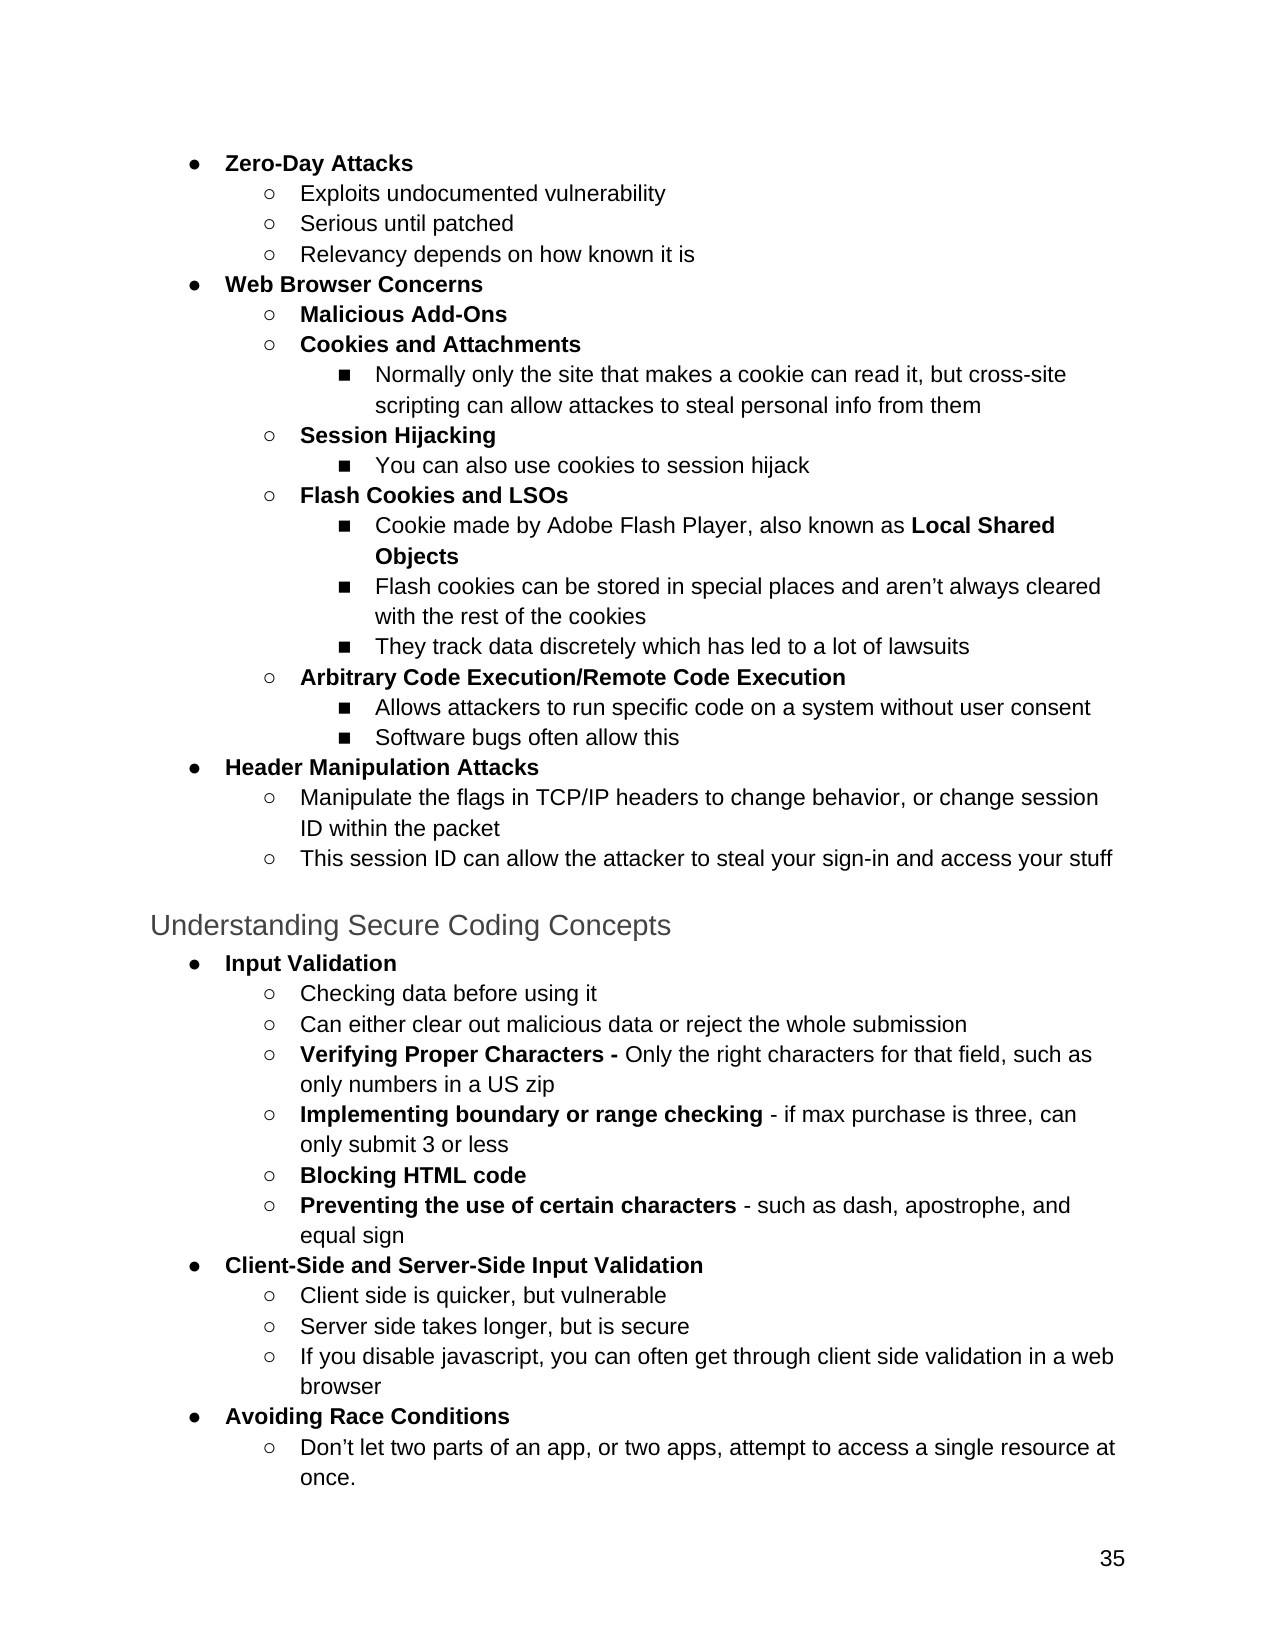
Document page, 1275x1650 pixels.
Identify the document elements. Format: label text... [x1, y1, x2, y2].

list Web Browser Concerns [187, 271, 1125, 297]
list Serious until patched [262, 210, 1125, 237]
list Flash Cookies and LSOs [262, 482, 1125, 509]
list Flash cookies can be stored in special places and aren’t always cleared with the rest of the cookies [337, 573, 1125, 629]
list Malicious Add-Ons [262, 301, 1125, 327]
list Preventing the use of certain characters - such as dash, apostrophe, and equal sign [262, 1192, 1125, 1248]
list Session Hijacking [262, 422, 1125, 448]
list Header Manipulation Attacks [187, 754, 1125, 781]
list Zero-Day Attacks [187, 150, 1125, 176]
list If you disable javascript, you can often get through client side validation in a web browser [262, 1343, 1125, 1399]
list Can either clear out malicious data or reject the whole submission [262, 1011, 1125, 1037]
list Normally only the site that makes a cookie can read it, but cross-site scripting can allow attackes to steal personal info from them [337, 361, 1125, 418]
list Blocking HTML code [262, 1162, 1125, 1188]
list Implementing boundary or range checking - if max purchase is three, can only submit 3 or less [262, 1101, 1125, 1158]
list Avoiding Race Conditions [187, 1403, 1125, 1430]
list Software bugs often allow this [337, 724, 1125, 750]
subtitle Understanding Secure Coding Concepts [150, 908, 1125, 942]
list Arbitrary Code Execution/Remote Code Execution [262, 663, 1125, 690]
list They track data discretely which has led to a lot of lawsuits [337, 633, 1125, 660]
list Allows attackers to run specific code on a system without user consent [337, 694, 1125, 720]
list You can also use cookies to session hijack [337, 452, 1125, 478]
list Verifying Proper Characters - Only the right characters for that field, such as only numbers in a US zip [262, 1041, 1125, 1097]
list Cookie made by Adobe Flash Player, also known as Local Shared Objects [337, 512, 1125, 569]
list Input Validation [187, 950, 1125, 977]
list Checking data before using it [262, 980, 1125, 1007]
list This session ID can allow the attacker to steal your sign-in and access your stuff [262, 845, 1125, 871]
list Client-Side and Server-Side Input Validation [187, 1252, 1125, 1279]
list Manipulate the flags in TCP/IP headers to change behavior, or change session ID within the packet [262, 784, 1125, 841]
list Don’t let two parts of an app, or two apps, attempt to access a single resource at once. [262, 1433, 1125, 1490]
list Client side is quicker, but vulnerable [262, 1282, 1125, 1309]
list Relevancy depends on how known it is [262, 241, 1125, 267]
list Exploits undocumented vulnerability [262, 180, 1125, 207]
list Cookies and Attachments [262, 331, 1125, 358]
list Server side takes longer, but is secure [262, 1313, 1125, 1339]
